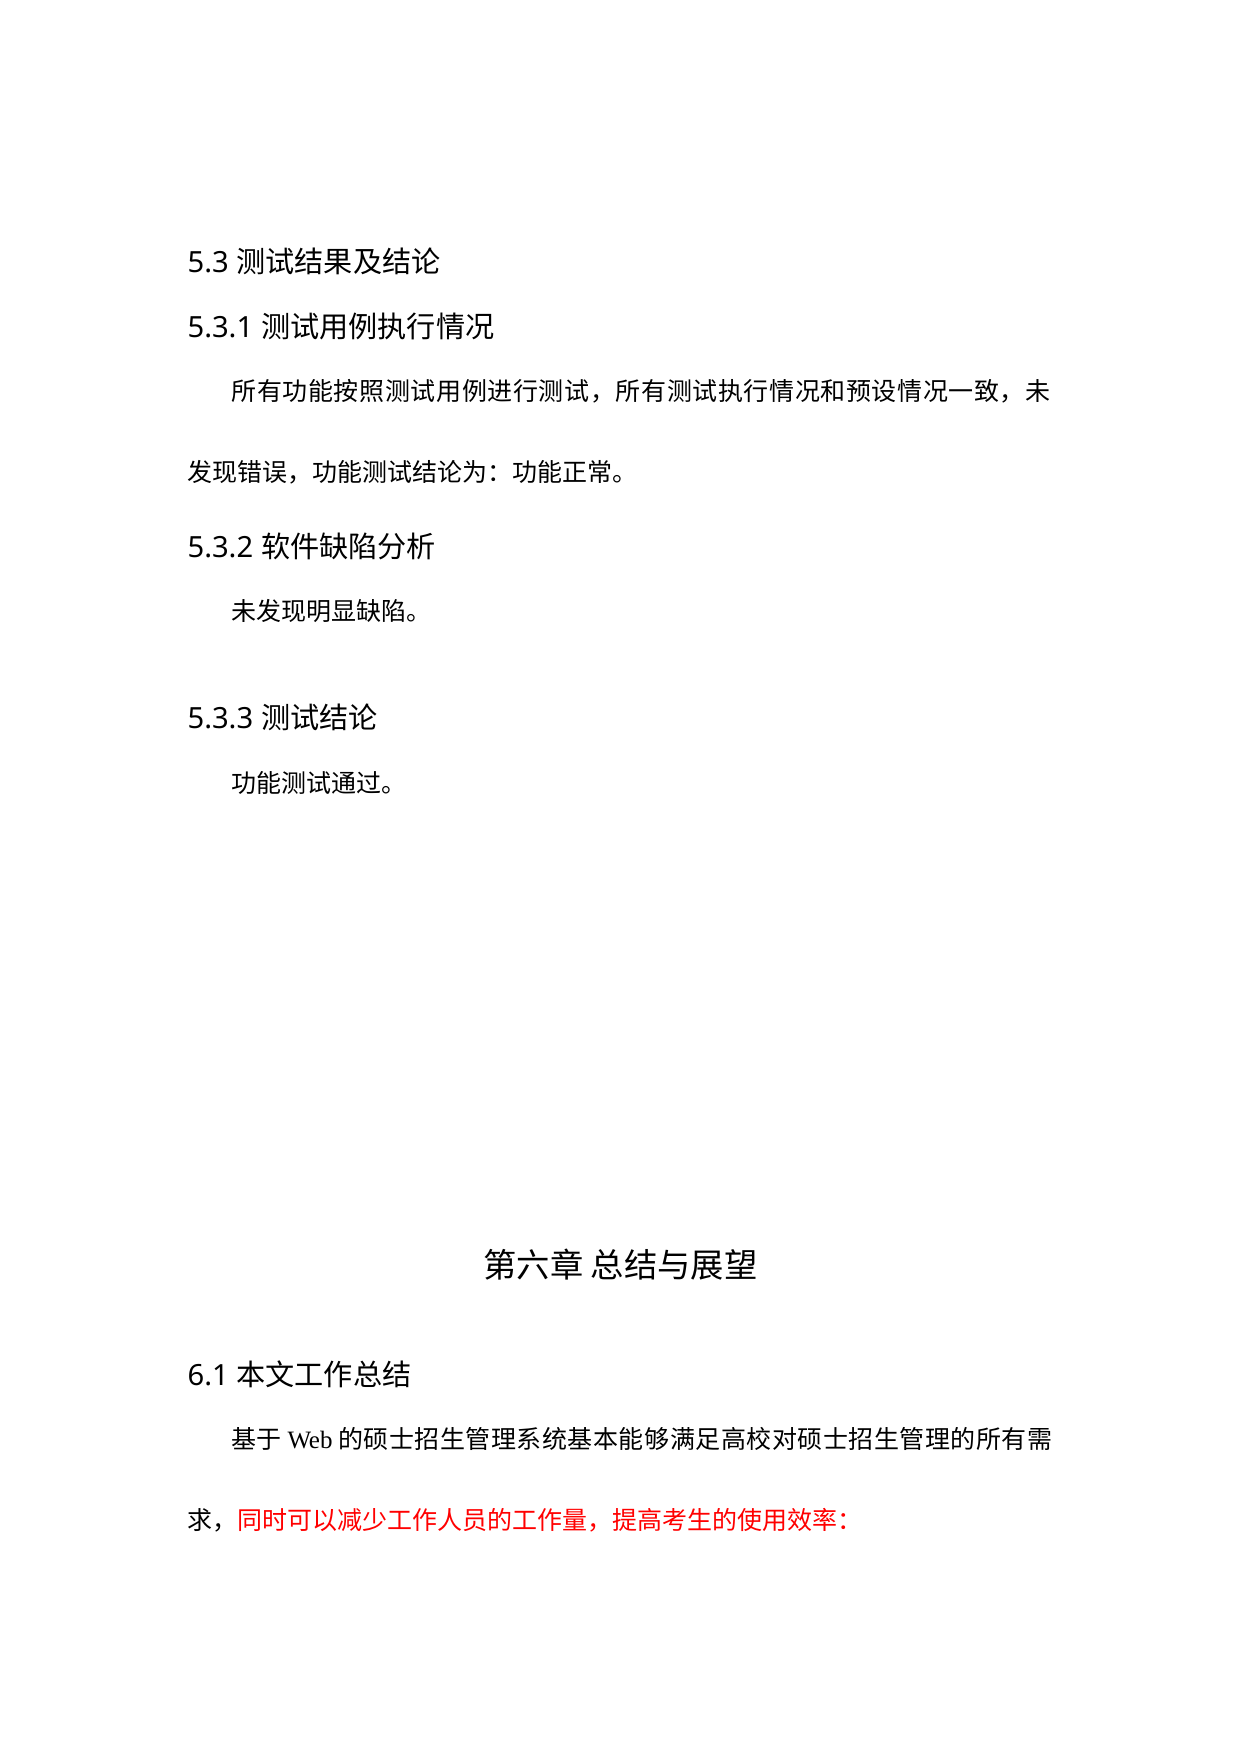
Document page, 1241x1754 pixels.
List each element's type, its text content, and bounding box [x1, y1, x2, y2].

text 未发现明显缺陷。 [187, 577, 1053, 642]
text 基于Web的硕士招生管理系统基本能够满足高校对硕士招生管理的所有需求，同时可以减少工作人员的工作量，提高考生的使用效率： [187, 1405, 1053, 1551]
text 5.3 测试结果及结论 [187, 227, 1053, 292]
text 5.3.1 测试用例执行情况 [187, 292, 1053, 357]
text 6.1 本文工作总结 [187, 1340, 1053, 1405]
subtitle 总结与展望 [187, 1230, 1053, 1295]
text 5.3.2 软件缺陷分析 [187, 512, 1053, 577]
text 5.3.3 测试结论 [187, 684, 1053, 749]
text 功能测试通过。 [187, 749, 1053, 814]
text 所有功能按照测试用例进行测试，所有测试执行情况和预设情况一致，未发现错误，功能测试结论为：功能正常。 [187, 357, 1053, 503]
